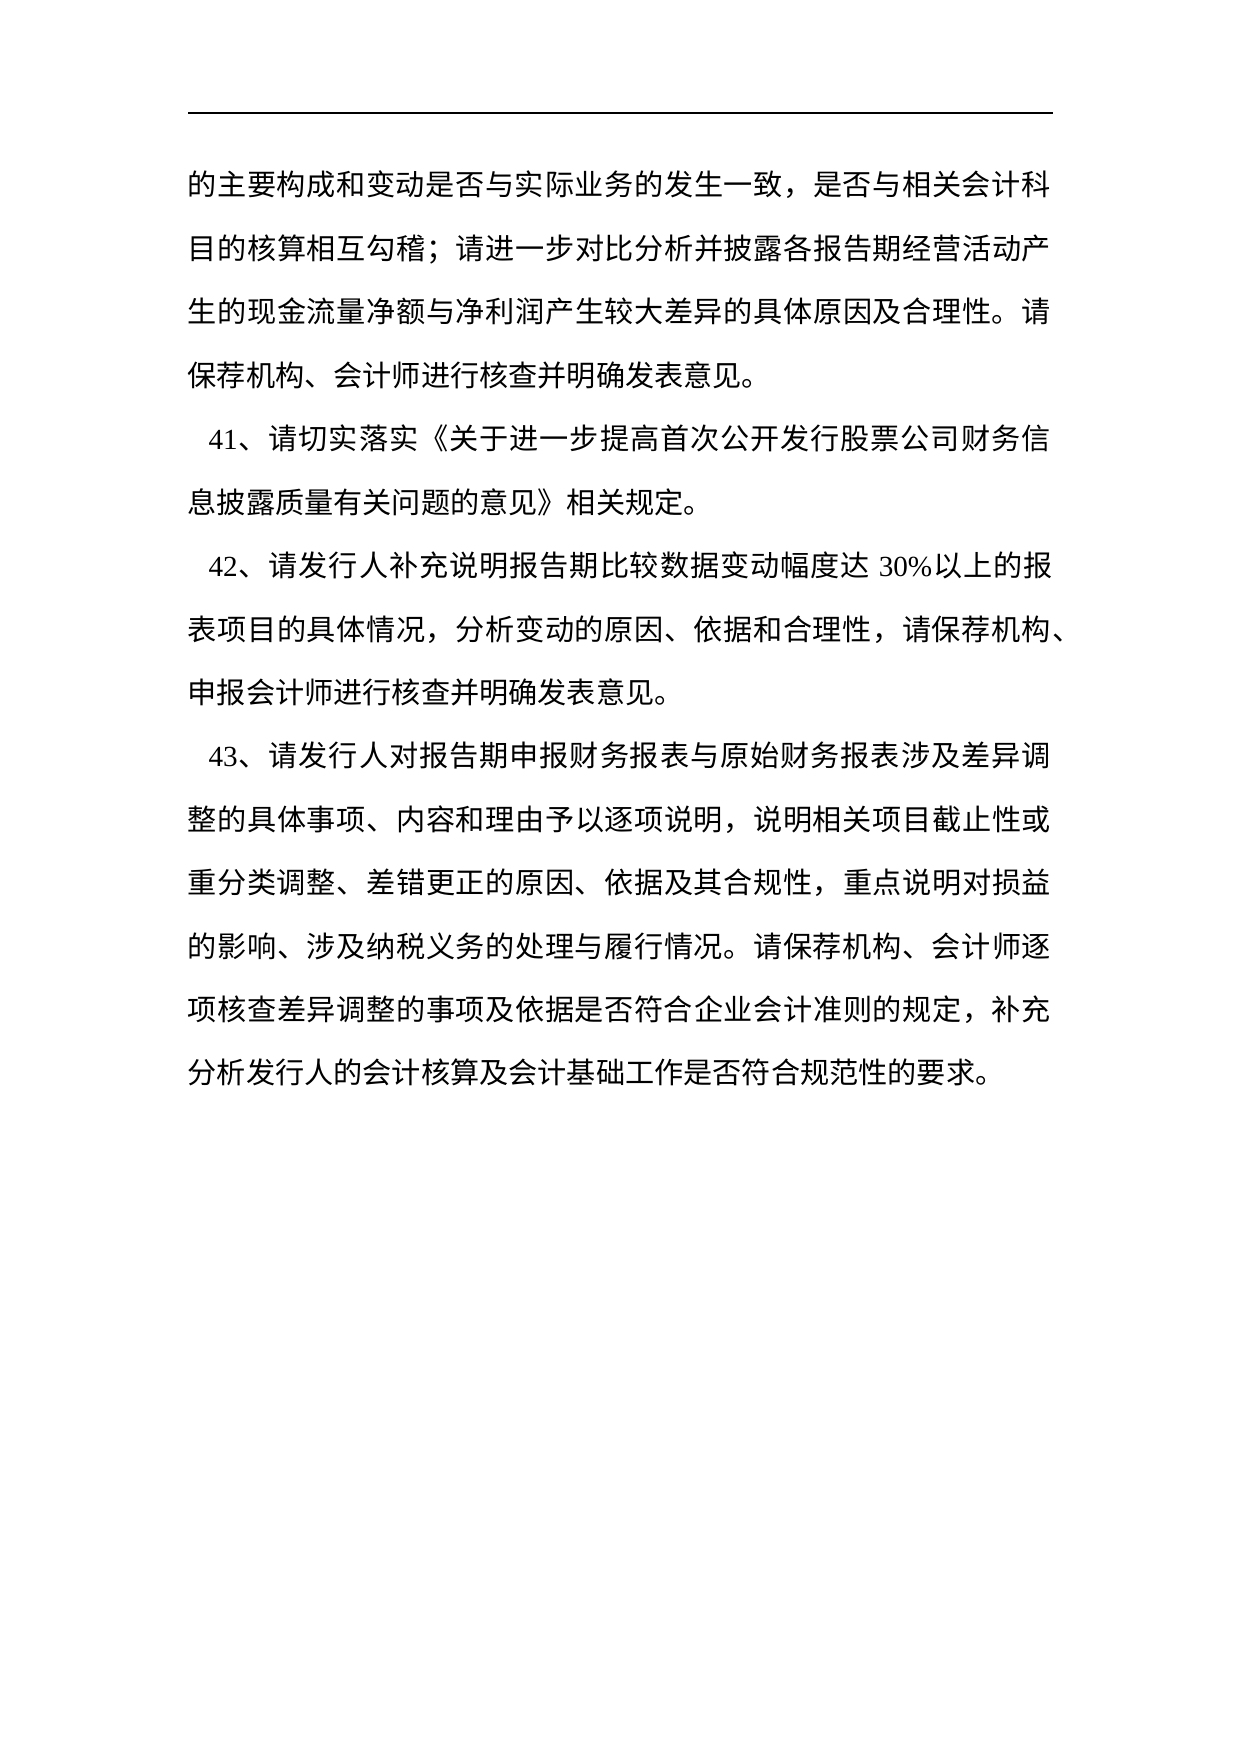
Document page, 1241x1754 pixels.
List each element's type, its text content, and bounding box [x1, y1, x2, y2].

text 41、请切实落实《关于进一步提高首次公开发行股票公司财务信息披露质量有关问题的意见》相关规定。 [187, 416, 1053, 521]
text 43、请发行人对报告期申报财务报表与原始财务报表涉及差异调整的具体事项、内容和理由予以逐项说明，说明相关项目截止性或重分类调整、差错更正的原因、依据及其合规性，重点说明对损益的影响、涉及纳税义务的处理与履行情况。请保荐机构、会计师逐项核查差异调整的事项及依据是否符合企业会计准则的规定，补充分析发行人的会计核算及会计基础工作是否符合规范性的要求。 [187, 733, 1053, 1092]
text 42、请发行人补充说明报告期比较数据变动幅度达30%以上的报表项目的具体情况，分析变动的原因、依据和合理性，请保荐机构、申报会计师进行核查并明确发表意见。 [187, 543, 1053, 712]
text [187, 162, 1053, 394]
